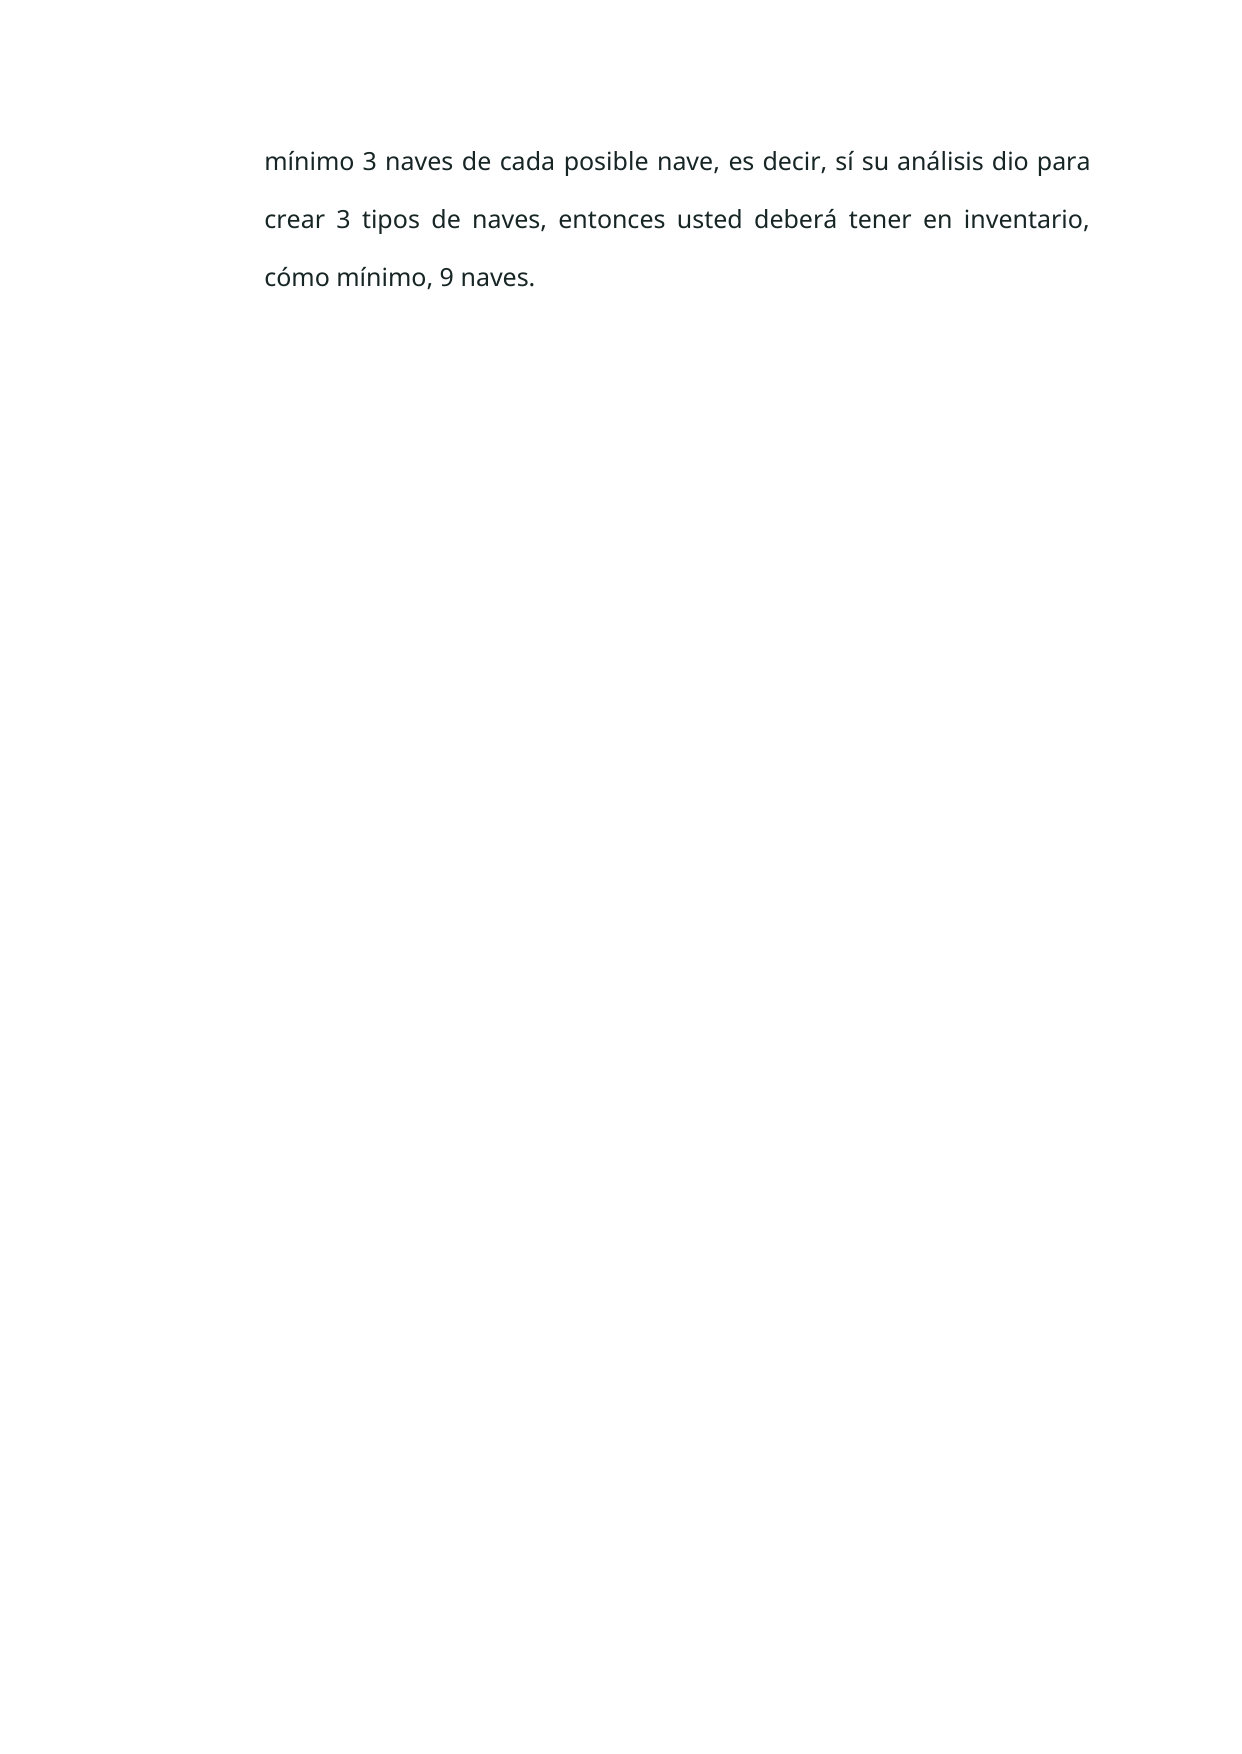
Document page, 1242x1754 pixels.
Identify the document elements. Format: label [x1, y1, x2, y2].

list [227, 144, 1090, 293]
